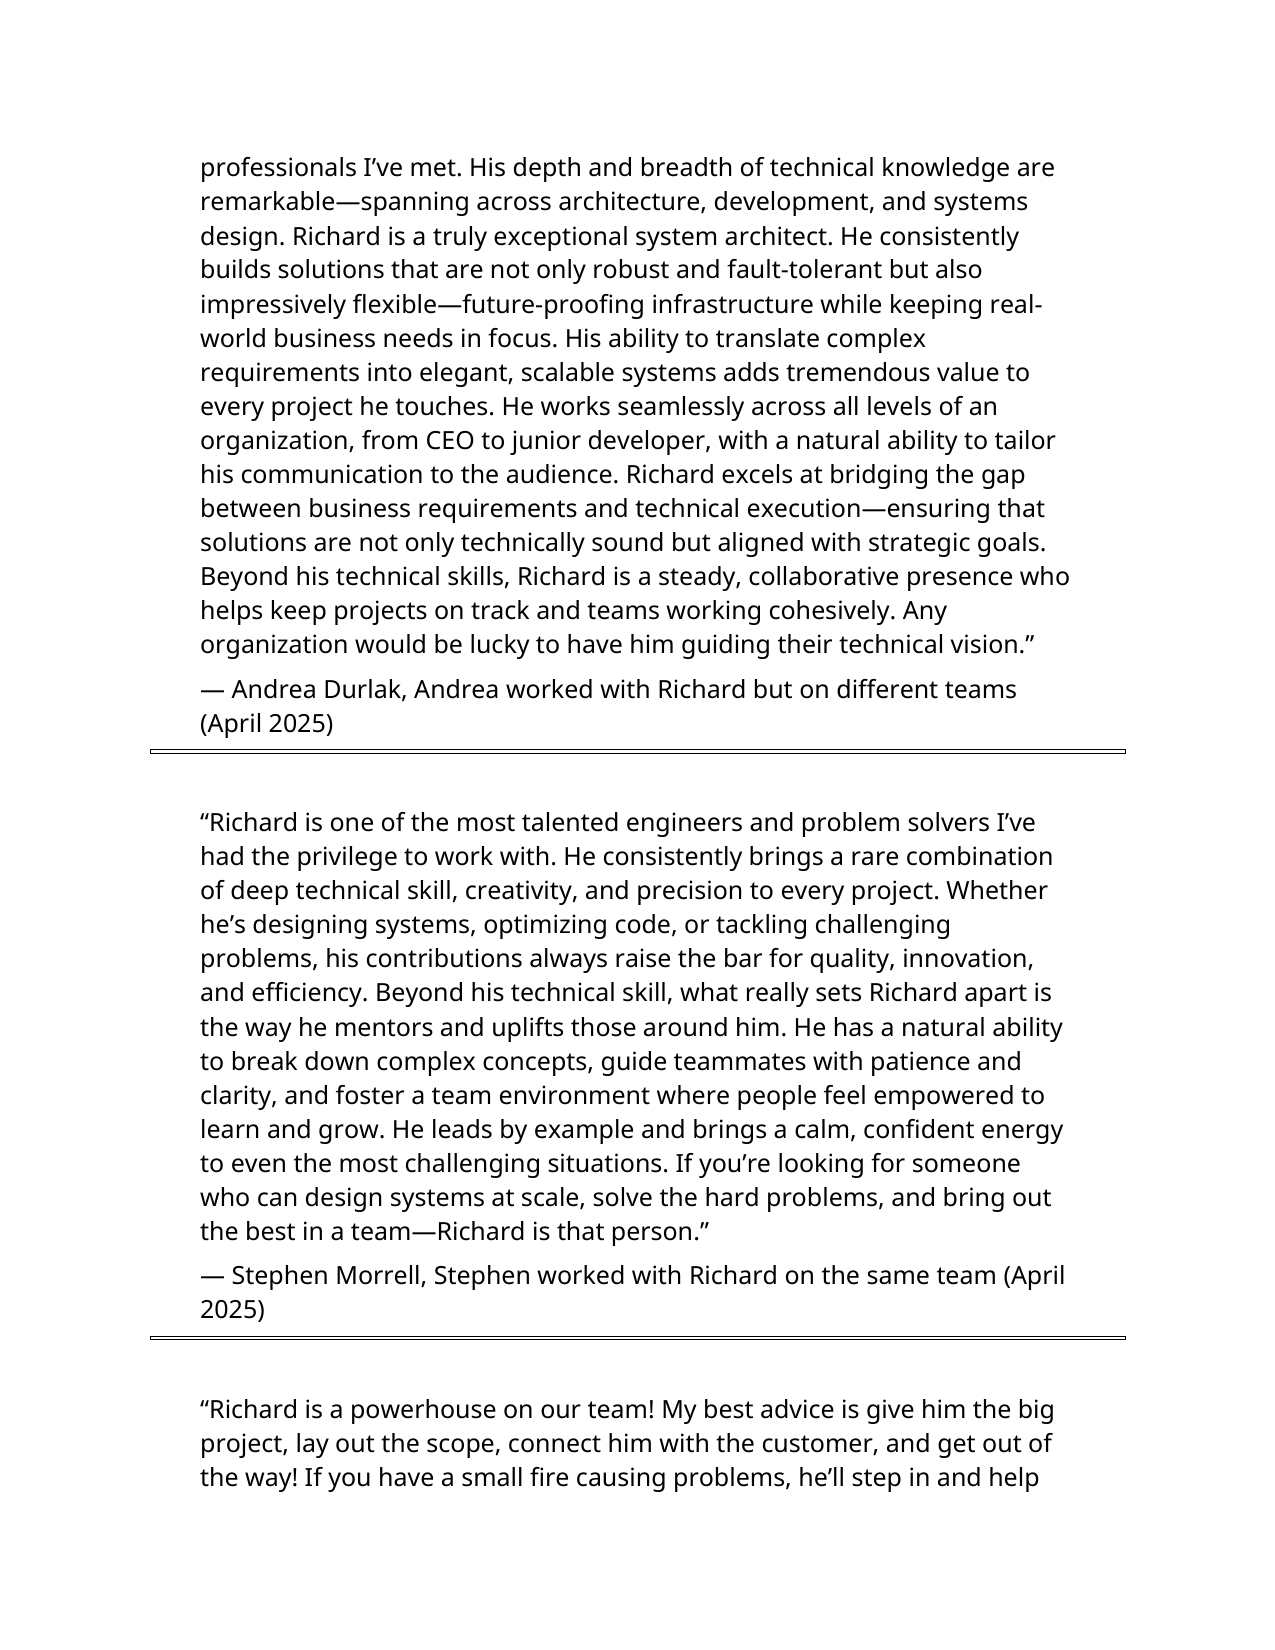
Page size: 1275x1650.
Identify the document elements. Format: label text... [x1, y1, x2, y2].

text — Andrea Durlak, Andrea worked with Richard but on different teams (April 2025) [200, 671, 1075, 739]
text “Richard is one of the most talented engineers and problem solvers I’ve had the privilege to work with. He consistently brings a rare combination of deep technical skill, creativity, and precision to every project. Whether he’s designing systems, optimizing code, or tackling challenging problems, his contributions always raise the bar for quality, innovation, and efficiency. Beyond his technical skill, what really sets Richard apart is the way he mentors and uplifts those around him. He has a natural ability to break down complex concepts, guide teammates with patience and clarity, and foster a team environment where people feel empowered to learn and grow. He leads by example and brings a calm, confident energy to even the most challenging situations. If you’re looking for someone who can design systems at scale, solve the hard problems, and bring out the best in a team—Richard is that person.” [200, 805, 1075, 1248]
text — Stephen Morrell, Stephen worked with Richard on the same team (April 2025) [200, 1258, 1075, 1326]
